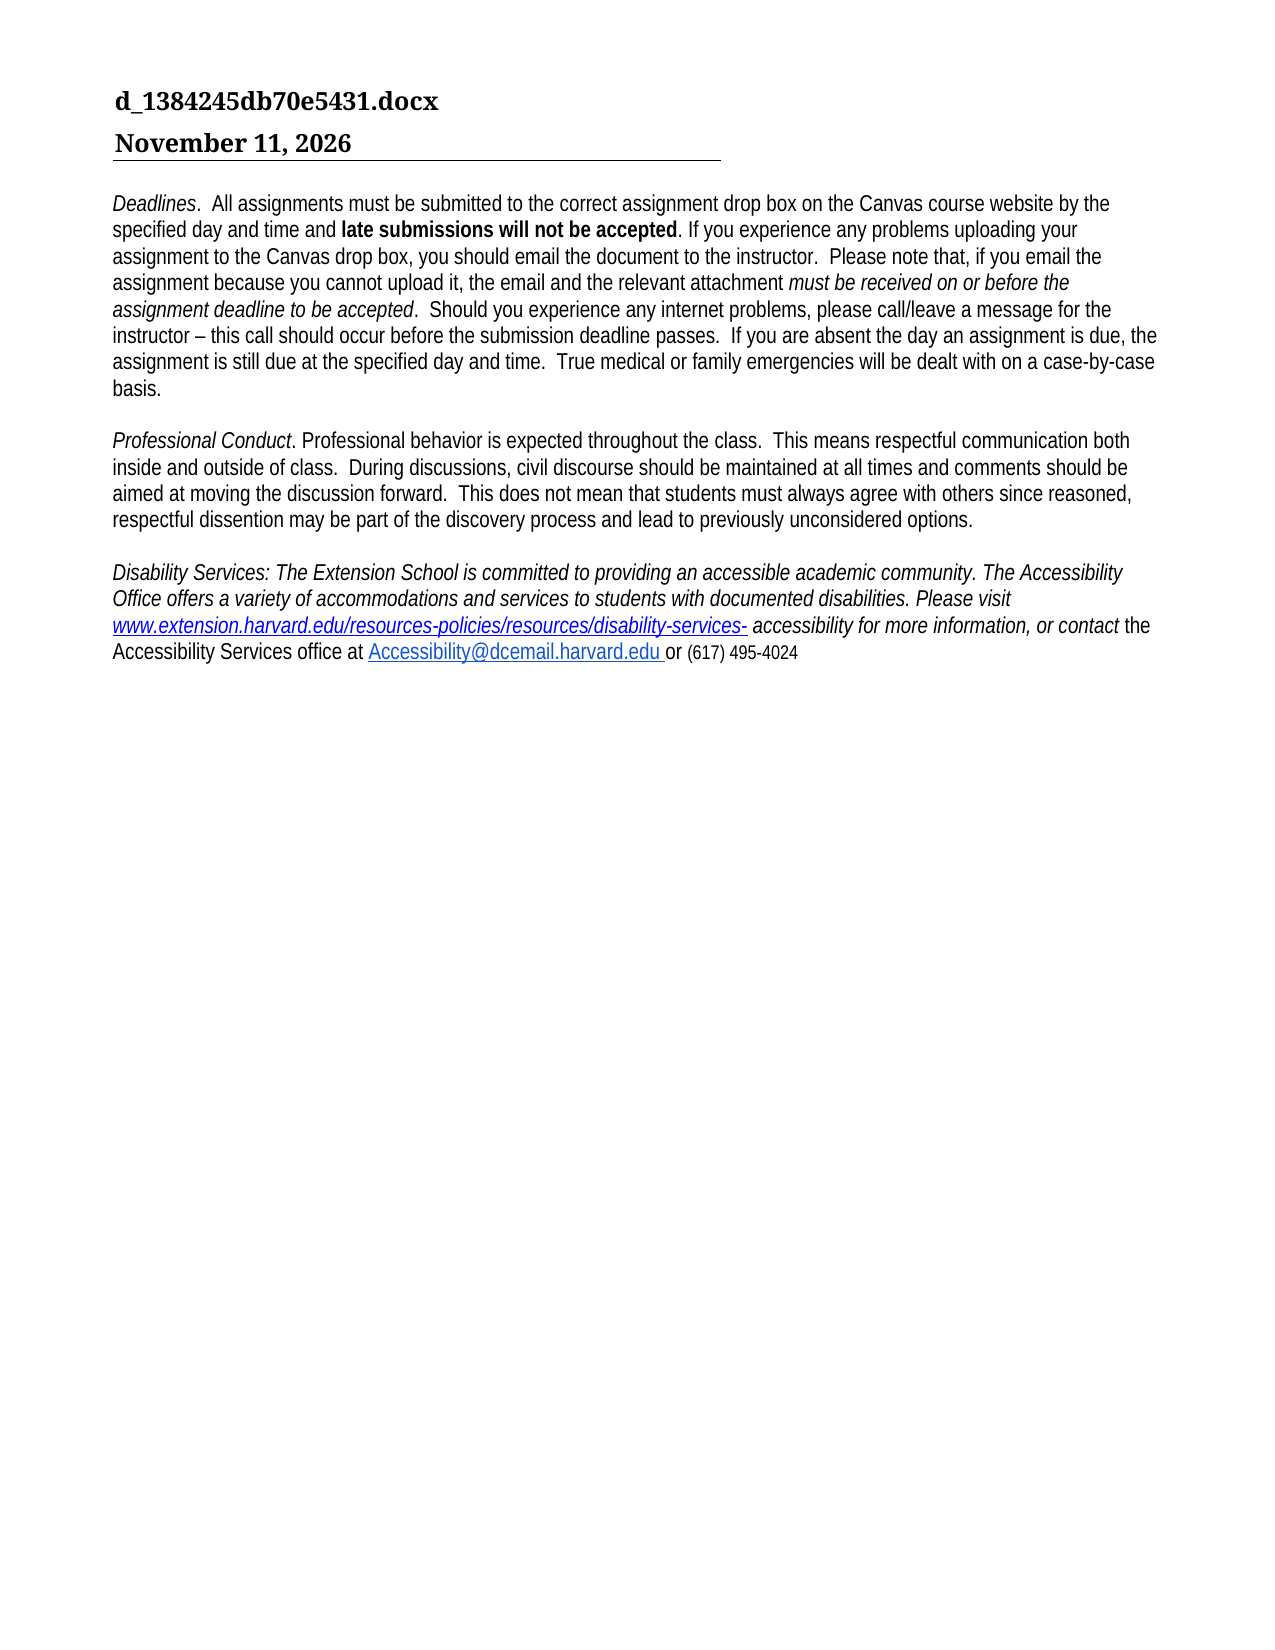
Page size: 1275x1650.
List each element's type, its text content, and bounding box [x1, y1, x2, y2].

text Disability Services: The Extension School is committed to providing an accessible academic community. The Accessibility Office offers a variety of accommodations and services to students with documented disabilities. Please visit www.extension.harvard.edu/resources-policies/resources/disability-services- accessibility for more information, or contact the Accessibility Services office at Accessibility@dcemail.harvard.edu or (617) 495-4024 [112, 559, 1162, 664]
text Professional Conduct. Professional behavior is expected throughout the class. This means respectful communication both inside and outside of class. During discussions, civil discourse should be maintained at all times and comments should be aimed at moving the discussion forward. This does not mean that students must always agree with others since reasoned, respectful dissention may be part of the discovery process and lead to previously unconsidered options. [112, 427, 1162, 533]
text Deadlines. All assignments must be submitted to the correct assignment drop box on the Canvas course website by the specified day and time and late submissions will not be accepted. If you experience any problems uploading your assignment to the Canvas drop box, you should email the document to the instructor. Please note that, if you email the assignment because you cannot upload it, the email and the relevant attachment must be received on or before the assignment deadline to be accepted. Should you experience any internet problems, please call/leave a message for the instructor – this call should occur before the submission deadline passes. If you are absent the day an assignment is due, the assignment is still due at the specified day and time. True medical or family emergencies will be dealt with on a case-by-case basis. [112, 190, 1162, 401]
